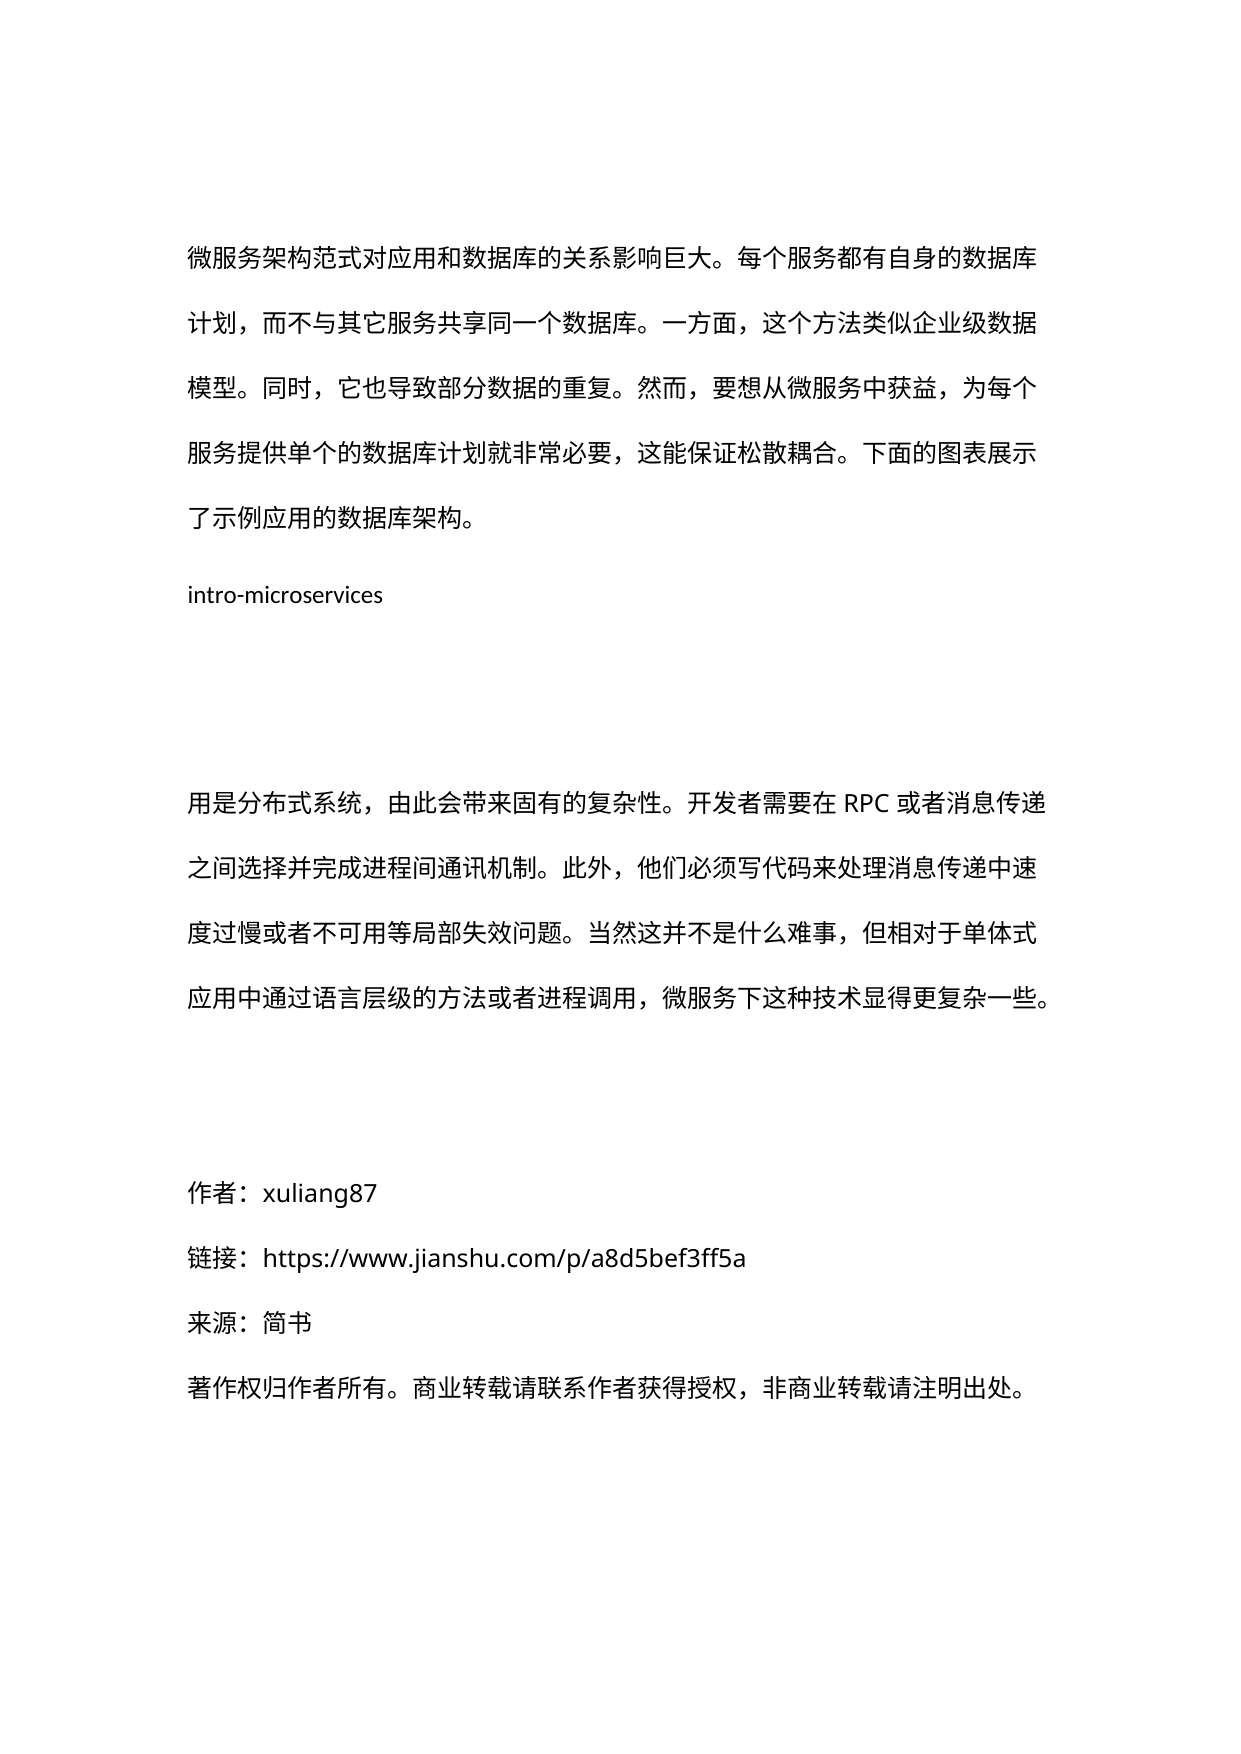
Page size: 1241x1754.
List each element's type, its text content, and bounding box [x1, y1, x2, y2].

text 微服务架构范式对应用和数据库的关系影响巨大。每个服务都有自身的数据库计划，而不与其它服务共享同一个数据库。一方面，这个方法类似企业级数据模型。同时，它也导致部分数据的重复。然而，要想从微服务中获益，为每个服务提供单个的数据库计划就非常必要，这能保证松散耦合。下面的图表展示了示例应用的数据库架构。 [187, 224, 1053, 549]
text 作者：xuliang87 链接：https://www.jianshu.com/p/a8d5bef3ff5a 来源：简书 著作权归作者所有。商业转载请联系作者获得授权，非商业转载请注明出处。 [187, 1029, 1053, 1419]
text 用是分布式系统，由此会带来固有的复杂性。开发者需要在 RPC 或者消息传递之间选择并完成进程间通讯机制。此外，他们必须写代码来处理消息传递中速度过慢或者不可用等局部失效问题。当然这并不是什么难事，但相对于单体式应用中通过语言层级的方法或者进程调用，微服务下这种技术显得更复杂一些。 [187, 639, 1053, 1029]
text intro-microservices [187, 578, 1053, 610]
